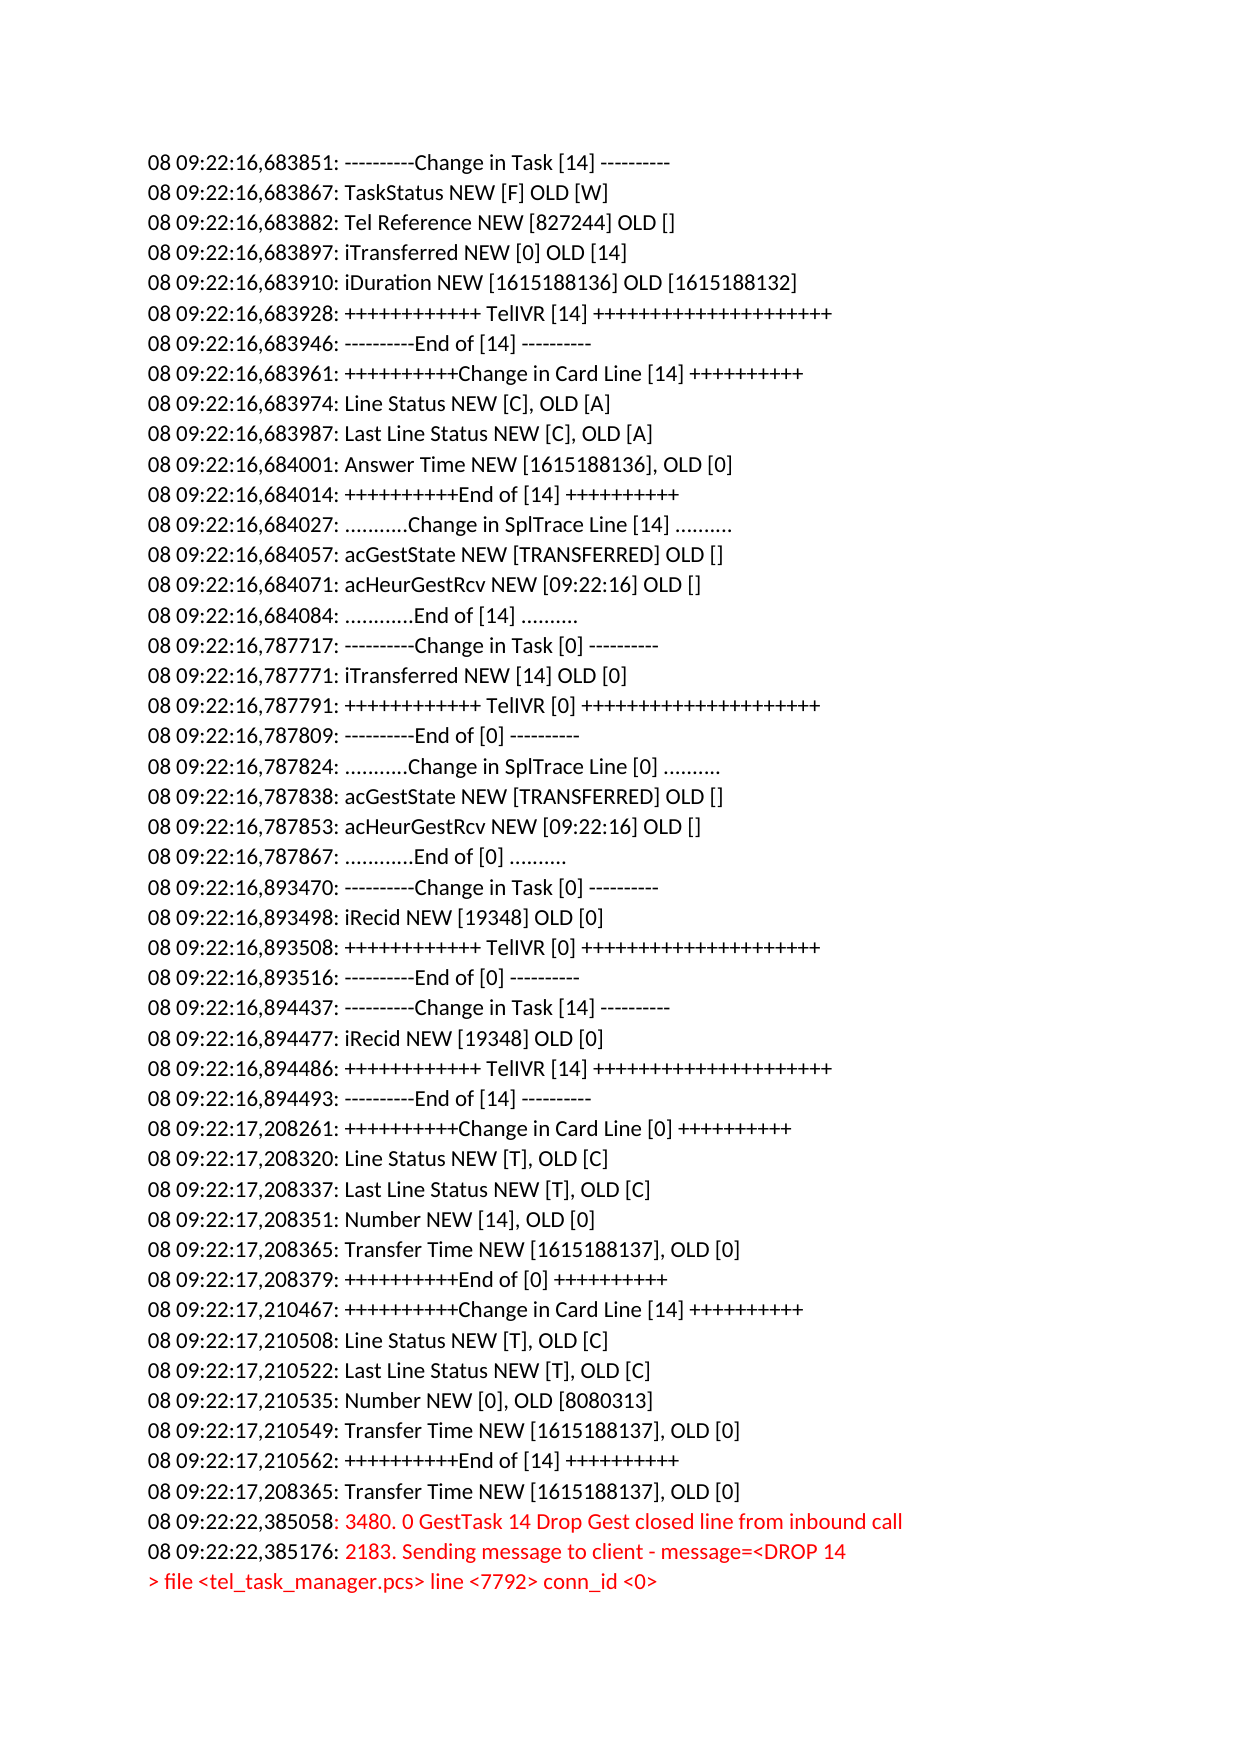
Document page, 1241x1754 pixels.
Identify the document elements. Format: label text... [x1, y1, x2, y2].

text > file <tel_task_manager.pcs> line <7792> conn_id <0> [148, 1567, 1093, 1595]
text 08 09:22:16,894477: iRecid NEW [19348] OLD [0] [148, 1024, 1093, 1052]
text 08 09:22:17,208365: Transfer Time NEW [1615188137], OLD [0] [148, 1235, 1093, 1263]
text 08 09:22:22,385058: 3480. 0 GestTask 14 Drop Gest closed line from inbound call [148, 1507, 1093, 1535]
text 08 09:22:16,893516: ----------End of [0] ---------- [148, 963, 1093, 991]
text 08 09:22:16,684057: acGestState NEW [TRANSFERRED] OLD [] [148, 540, 1093, 568]
text 08 09:22:16,683987: Last Line Status NEW [C], OLD [A] [148, 419, 1093, 447]
text 08 09:22:16,787791: ++++++++++++ TelIVR [0] +++++++++++++++++++++ [148, 691, 1093, 719]
text 08 09:22:16,683910: iDuration NEW [1615188136] OLD [1615188132] [148, 268, 1093, 296]
text 08 09:22:16,893498: iRecid NEW [19348] OLD [0] [148, 903, 1093, 931]
text 08 09:22:17,210522: Last Line Status NEW [T], OLD [C] [148, 1356, 1093, 1384]
text 08 09:22:16,683851: ----------Change in Task [14] ---------- [148, 148, 1093, 176]
text 08 09:22:16,684001: Answer Time NEW [1615188136], OLD [0] [148, 450, 1093, 478]
text 08 09:22:16,787838: acGestState NEW [TRANSFERRED] OLD [] [148, 782, 1093, 810]
text 08 09:22:17,208351: Number NEW [14], OLD [0] [148, 1205, 1093, 1233]
text 08 09:22:16,684084: ............End of [14] .......... [148, 601, 1093, 629]
text 08 09:22:16,787717: ----------Change in Task [0] ---------- [148, 631, 1093, 659]
text 08 09:22:16,894437: ----------Change in Task [14] ---------- [148, 993, 1093, 1021]
text 08 09:22:17,208320: Line Status NEW [T], OLD [C] [148, 1144, 1093, 1172]
text 08 09:22:17,210549: Transfer Time NEW [1615188137], OLD [0] [148, 1416, 1093, 1444]
text 08 09:22:16,894486: ++++++++++++ TelIVR [14] +++++++++++++++++++++ [148, 1054, 1093, 1082]
text 08 09:22:22,385176: 2183. Sending message to client - message=<DROP 14 [148, 1537, 1093, 1565]
text 08 09:22:16,683961: ++++++++++Change in Card Line [14] ++++++++++ [148, 359, 1093, 387]
text 08 09:22:17,210535: Number NEW [0], OLD [8080313] [148, 1386, 1093, 1414]
text 08 09:22:16,787853: acHeurGestRcv NEW [09:22:16] OLD [] [148, 812, 1093, 840]
text 08 09:22:16,893470: ----------Change in Task [0] ---------- [148, 873, 1093, 901]
text 08 09:22:16,684027: ...........Change in SplTrace Line [14] .......... [148, 510, 1093, 538]
text 08 09:22:16,684071: acHeurGestRcv NEW [09:22:16] OLD [] [148, 571, 1093, 598]
text 08 09:22:16,787809: ----------End of [0] ---------- [148, 722, 1093, 749]
text 08 09:22:16,683867: TaskStatus NEW [F] OLD [W] [148, 178, 1093, 206]
text 08 09:22:16,683928: ++++++++++++ TelIVR [14] +++++++++++++++++++++ [148, 299, 1093, 327]
text 08 09:22:17,210467: ++++++++++Change in Card Line [14] ++++++++++ [148, 1296, 1093, 1323]
text 08 09:22:16,787824: ...........Change in SplTrace Line [0] .......... [148, 752, 1093, 780]
text 08 09:22:16,683882: Tel Reference NEW [827244] OLD [] [148, 208, 1093, 236]
text 08 09:22:17,210562: ++++++++++End of [14] ++++++++++ [148, 1447, 1093, 1474]
text 08 09:22:17,210508: Line Status NEW [T], OLD [C] [148, 1326, 1093, 1354]
text 08 09:22:17,208365: Transfer Time NEW [1615188137], OLD [0] [148, 1477, 1093, 1505]
text 08 09:22:16,893508: ++++++++++++ TelIVR [0] +++++++++++++++++++++ [148, 933, 1093, 961]
text 08 09:22:16,787771: iTransferred NEW [14] OLD [0] [148, 661, 1093, 689]
text 08 09:22:16,894493: ----------End of [14] ---------- [148, 1084, 1093, 1112]
text 08 09:22:17,208337: Last Line Status NEW [T], OLD [C] [148, 1175, 1093, 1203]
text 08 09:22:16,787867: ............End of [0] .......... [148, 842, 1093, 870]
text 08 09:22:16,683974: Line Status NEW [C], OLD [A] [148, 389, 1093, 417]
text 08 09:22:16,683897: iTransferred NEW [0] OLD [14] [148, 238, 1093, 266]
text 08 09:22:17,208379: ++++++++++End of [0] ++++++++++ [148, 1265, 1093, 1293]
text 08 09:22:16,683946: ----------End of [14] ---------- [148, 329, 1093, 357]
text 08 09:22:16,684014: ++++++++++End of [14] ++++++++++ [148, 480, 1093, 508]
text 08 09:22:17,208261: ++++++++++Change in Card Line [0] ++++++++++ [148, 1114, 1093, 1142]
